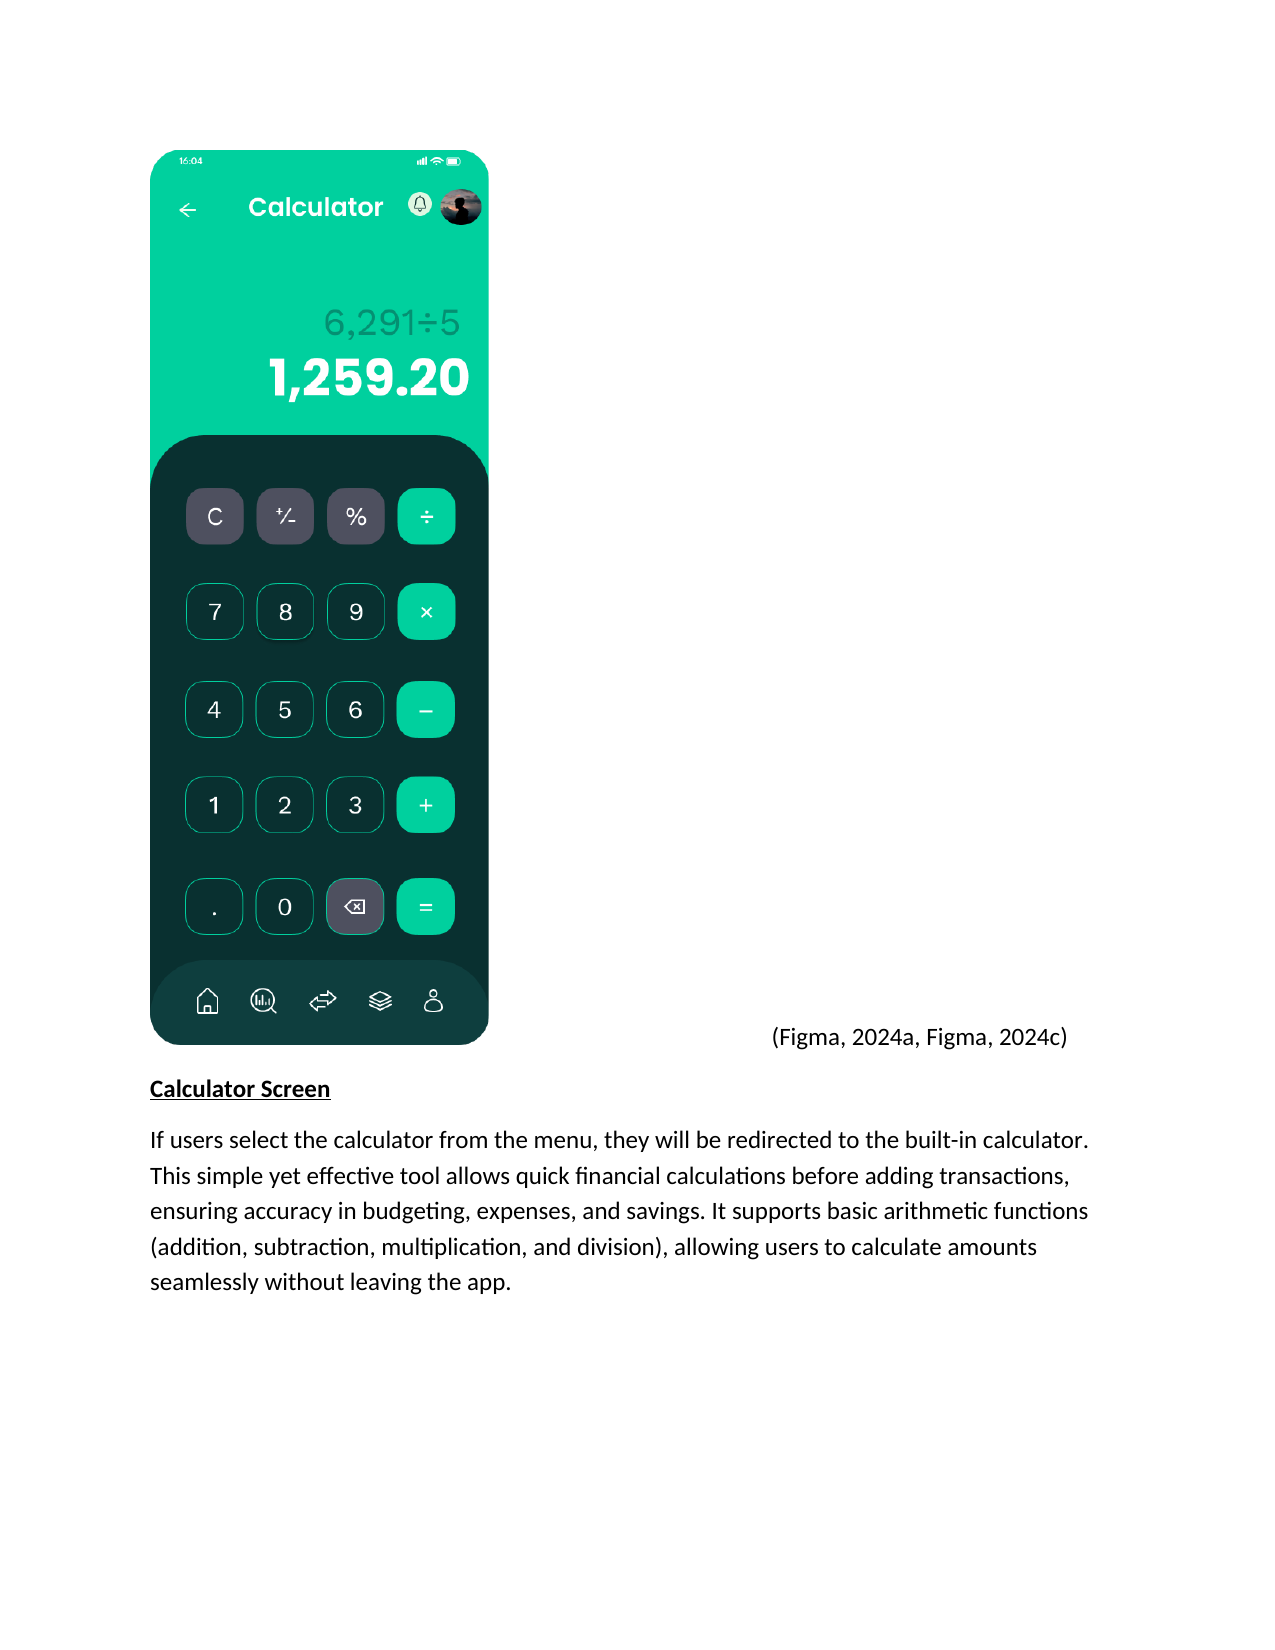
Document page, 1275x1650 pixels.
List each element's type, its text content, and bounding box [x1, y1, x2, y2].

text If users select the calculator from the menu, they will be redirected to the built-in calculator. This simple yet effective tool allows quick financial calculations before adding transactions, ensuring accuracy in budgeting, expenses, and savings. It supports basic arithmetic functions (addition, subtraction, multiplication, and division), allowing users to calculate amounts seamlessly without leaving the app. [150, 1125, 1125, 1296]
text Calculator Screen [150, 1073, 1125, 1103]
picture [150, 150, 489, 1045]
